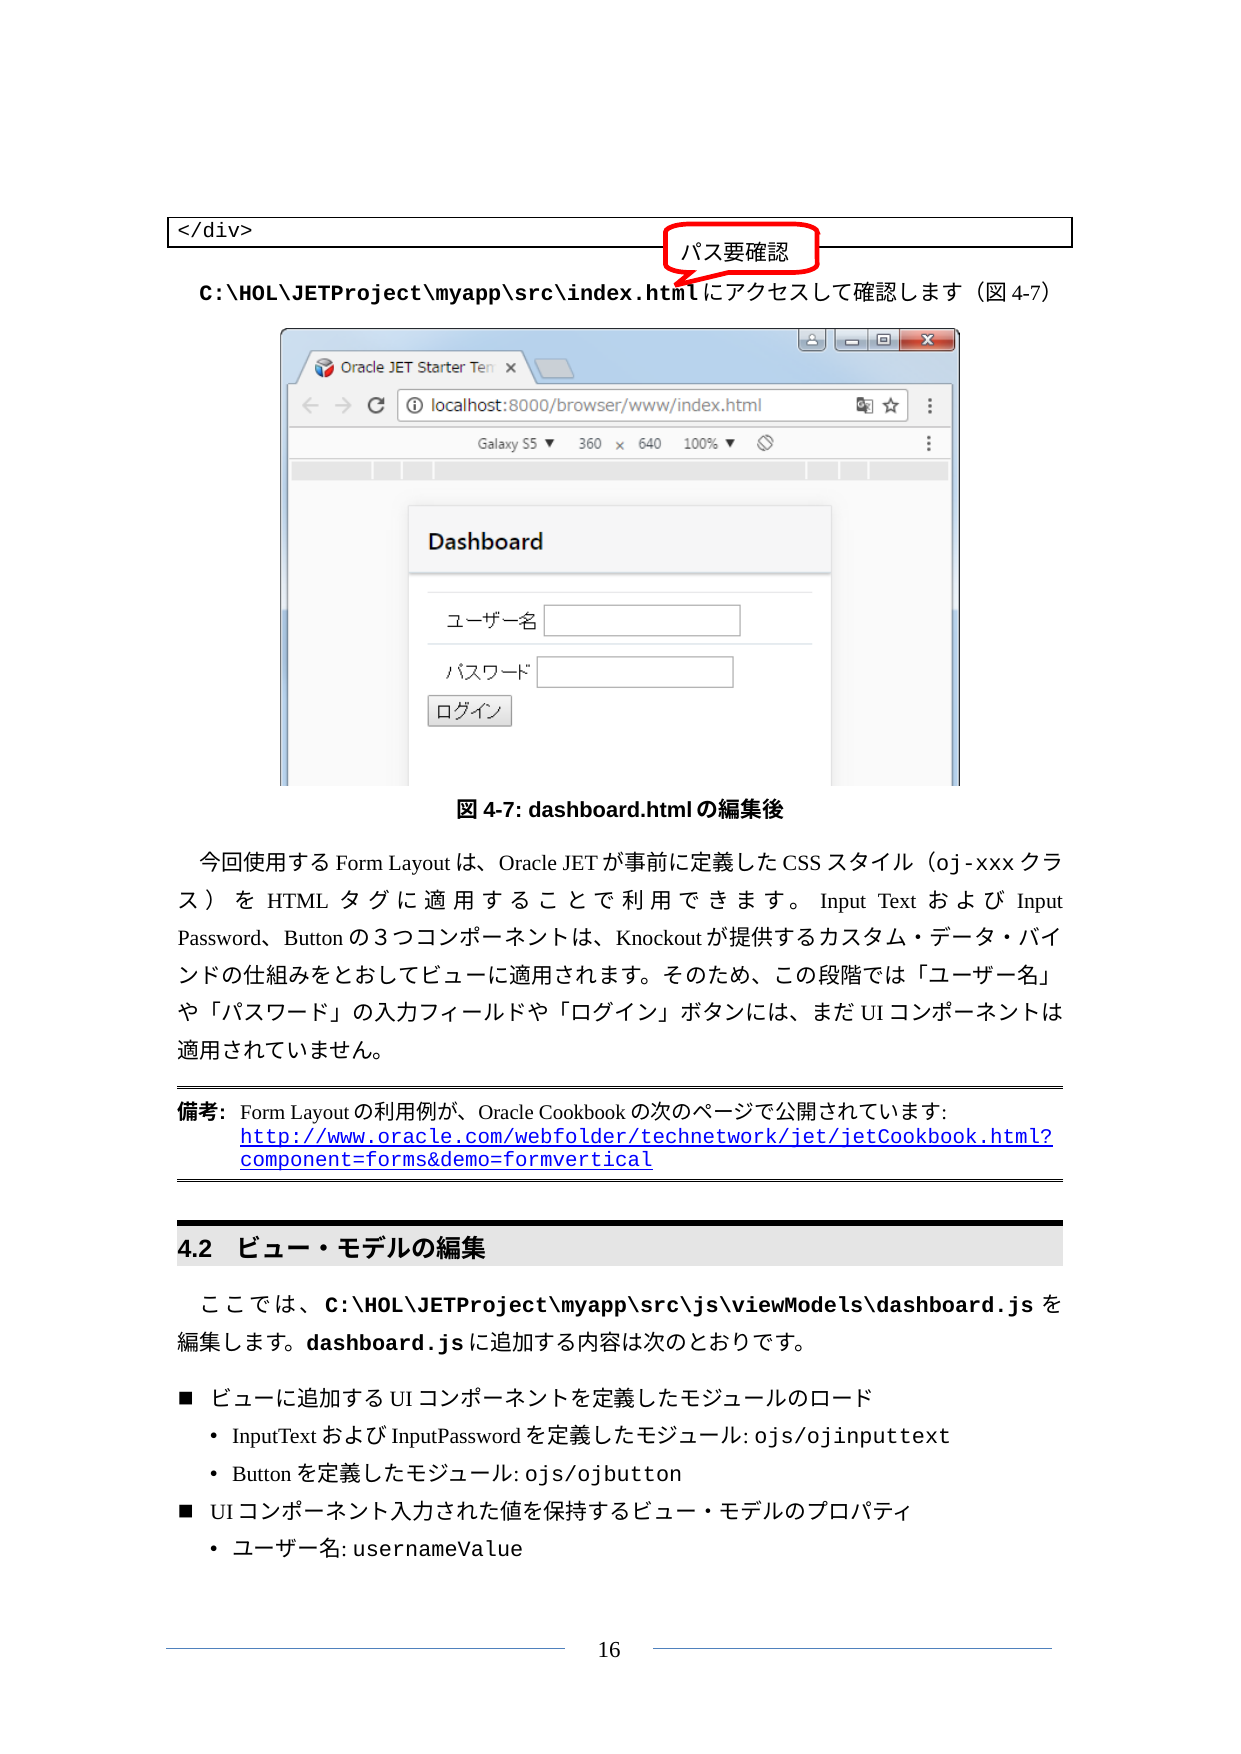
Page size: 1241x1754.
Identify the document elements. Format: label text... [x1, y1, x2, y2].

list Buttonを定義したモジュール: ojs/ojbutton [210, 1453, 1063, 1491]
list ユーザー名: usernameValue [210, 1528, 1063, 1566]
text 備考: Form Layoutの利用例が、Oracle Cookbookの次のページで公開されています: http://www.oracle.com/webfolder/technetwork/jet/jetCookbook.html?component=forms&demo=formvertical [177, 1089, 1063, 1179]
list InputTextおよびInputPasswordを定義したモジュール: ojs/ojinputtext [210, 1416, 1063, 1453]
subtitle ビュー・モデルの編集 [177, 1226, 1063, 1266]
list UIコンポーネント入力された値を保持するビュー・モデルのプロパティ [177, 1491, 1063, 1528]
picture [280, 328, 960, 786]
text </div> [169, 218, 1071, 246]
list ビューに追加するUIコンポーネントを定義したモジュールのロード [177, 1378, 1063, 1416]
text 今回使用するForm Layoutは、Oracle JETが事前に定義したCSSスタイル（oj-xxxクラス）をHTMLタグに適用することで利用できます。Input TextおよびInput Password、Buttonの３つコンポーネントは、Knockoutが提供するカスタム・データ・バインドの仕組みをとおしてビューに適用されます。そのため、この段階では「ユーザー名」や「パスワード」の入力フィールドや「ログイン」ボタンには、まだUIコンポーネントは適用されていません。 [177, 842, 1063, 1067]
text ここでは、C:\HOL\JETProject\myapp\src\js\viewModels\dashboard.jsを編集します。dashboard.jsに追加する内容は次のとおりです。 [177, 1284, 1063, 1359]
